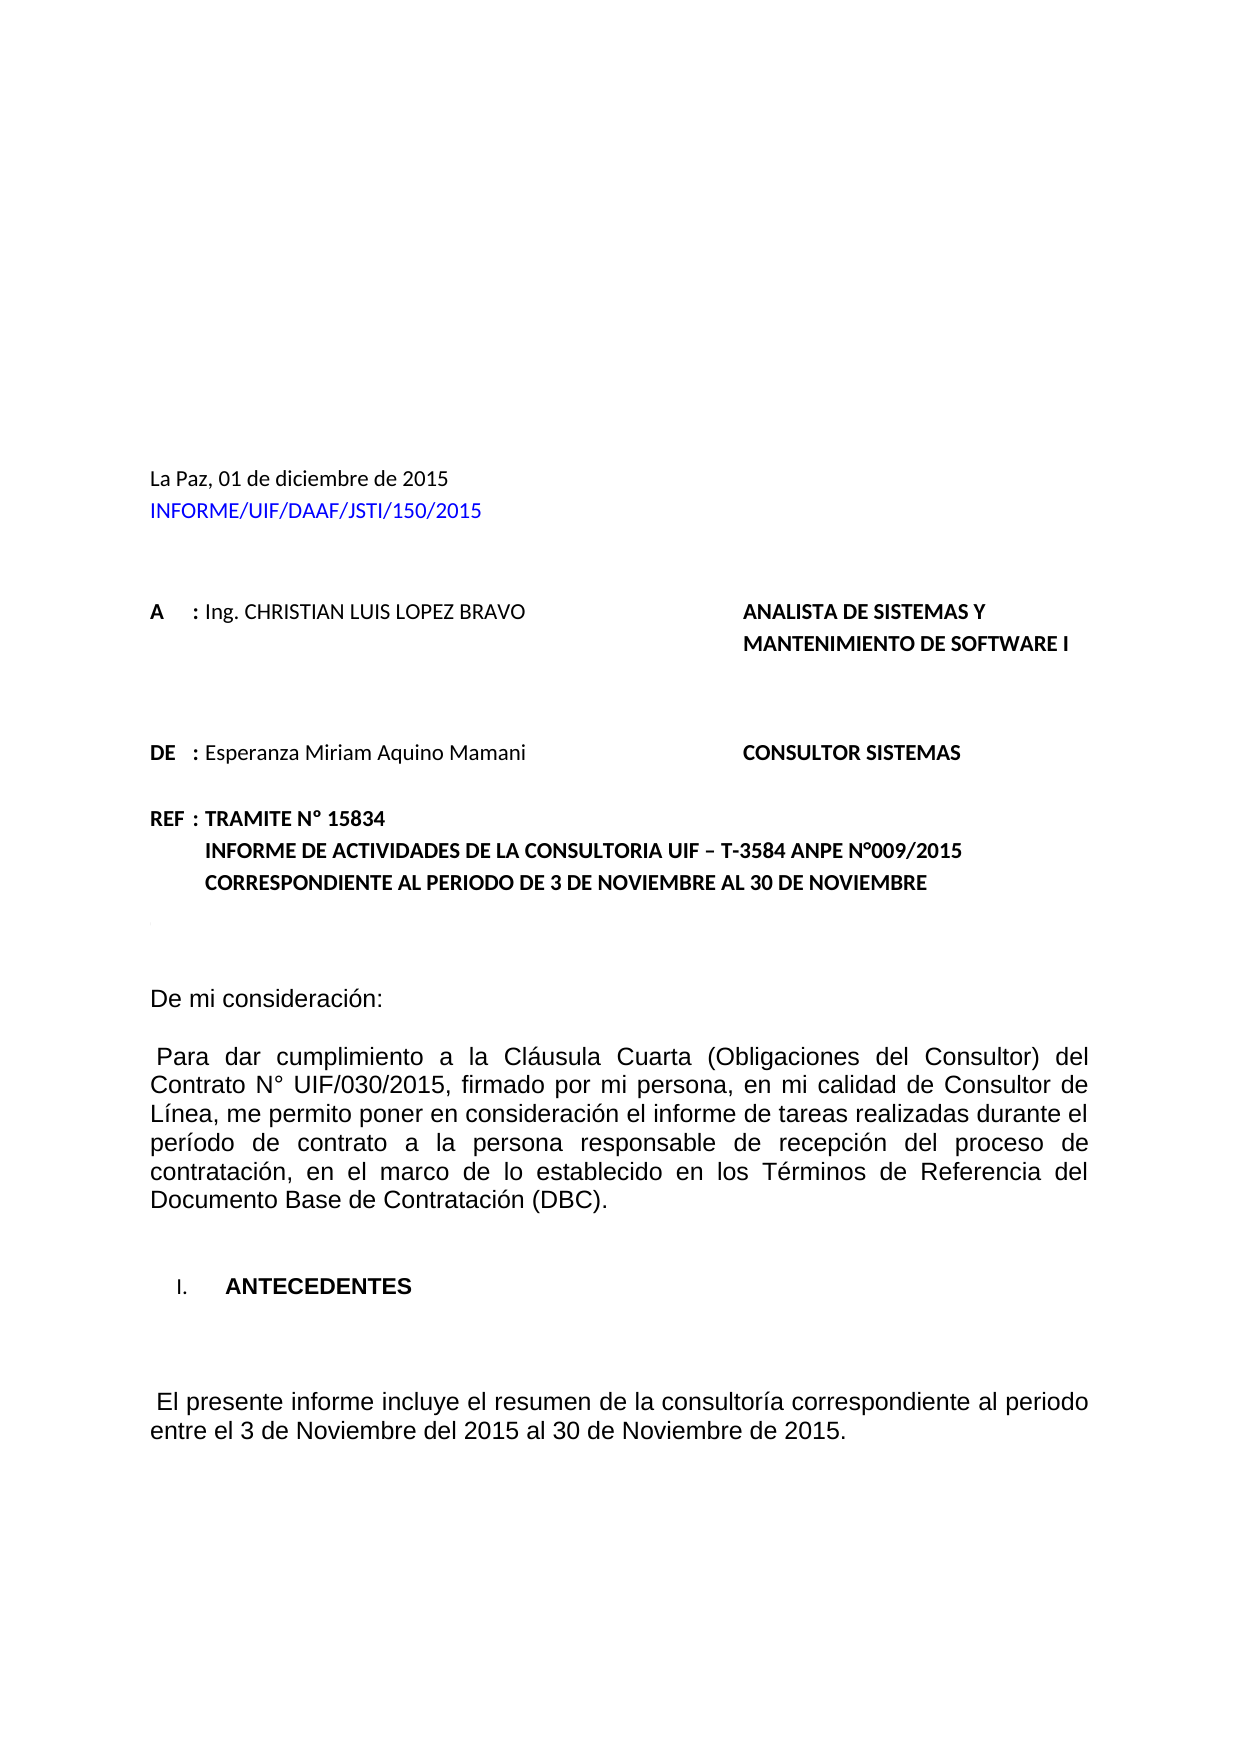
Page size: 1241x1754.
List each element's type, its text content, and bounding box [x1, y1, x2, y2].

table_cell Esperanza Miriam Aquino Mamani [204, 683, 741, 793]
text Para dar cumplimiento a la Cláusula Cuarta (Obligaciones del Consultor) del Contrato N° UIF/030/2015, firmado por mi persona, en mi calidad de Consultor de Línea, me permito poner en consideración el informe de tareas realizadas durante el período de contrato a la persona responsable de recepción del proceso de contratación, en el marco de lo establecido en los Términos de Referencia del Documento Base de Contratación (DBC). [150, 1042, 1090, 1214]
list ANTECEDENTES [187, 1272, 1090, 1300]
table_cell CONSULTOR SISTEMAS [741, 683, 1098, 793]
table_header Ing. CHRISTIAN LUIS LOPEZ BRAVO [204, 586, 741, 683]
text El presente informe incluye el resumen de la consultoría correspondiente al periodo entre el 3 de Noviembre del 2015 al 30 de Noviembre de 2015. [150, 1387, 1090, 1445]
text La Paz, 01 de diciembre de 2015 INFORME/UIF/DAAF/JSTI/150/2015 [150, 432, 1090, 557]
table_header ANALISTA DE SISTEMAS Y MANTENIMIENTO DE SOFTWARE I [741, 586, 1098, 683]
table_cell TRAMITE Nº 15834 INFORME DE ACTIVIDADES DE LA CONSULTORIA UIF – T-3584 ANPE N°009/2015 CORRESPONDIENTE AL PERIODO DE 3 DE NOVIEMBRE AL 30 DE NOVIEMBRE [204, 793, 1098, 922]
table_header A [149, 586, 191, 683]
table_cell REF [149, 793, 191, 922]
table_cell DE [149, 683, 191, 793]
text De mi consideración: [150, 984, 1090, 1012]
